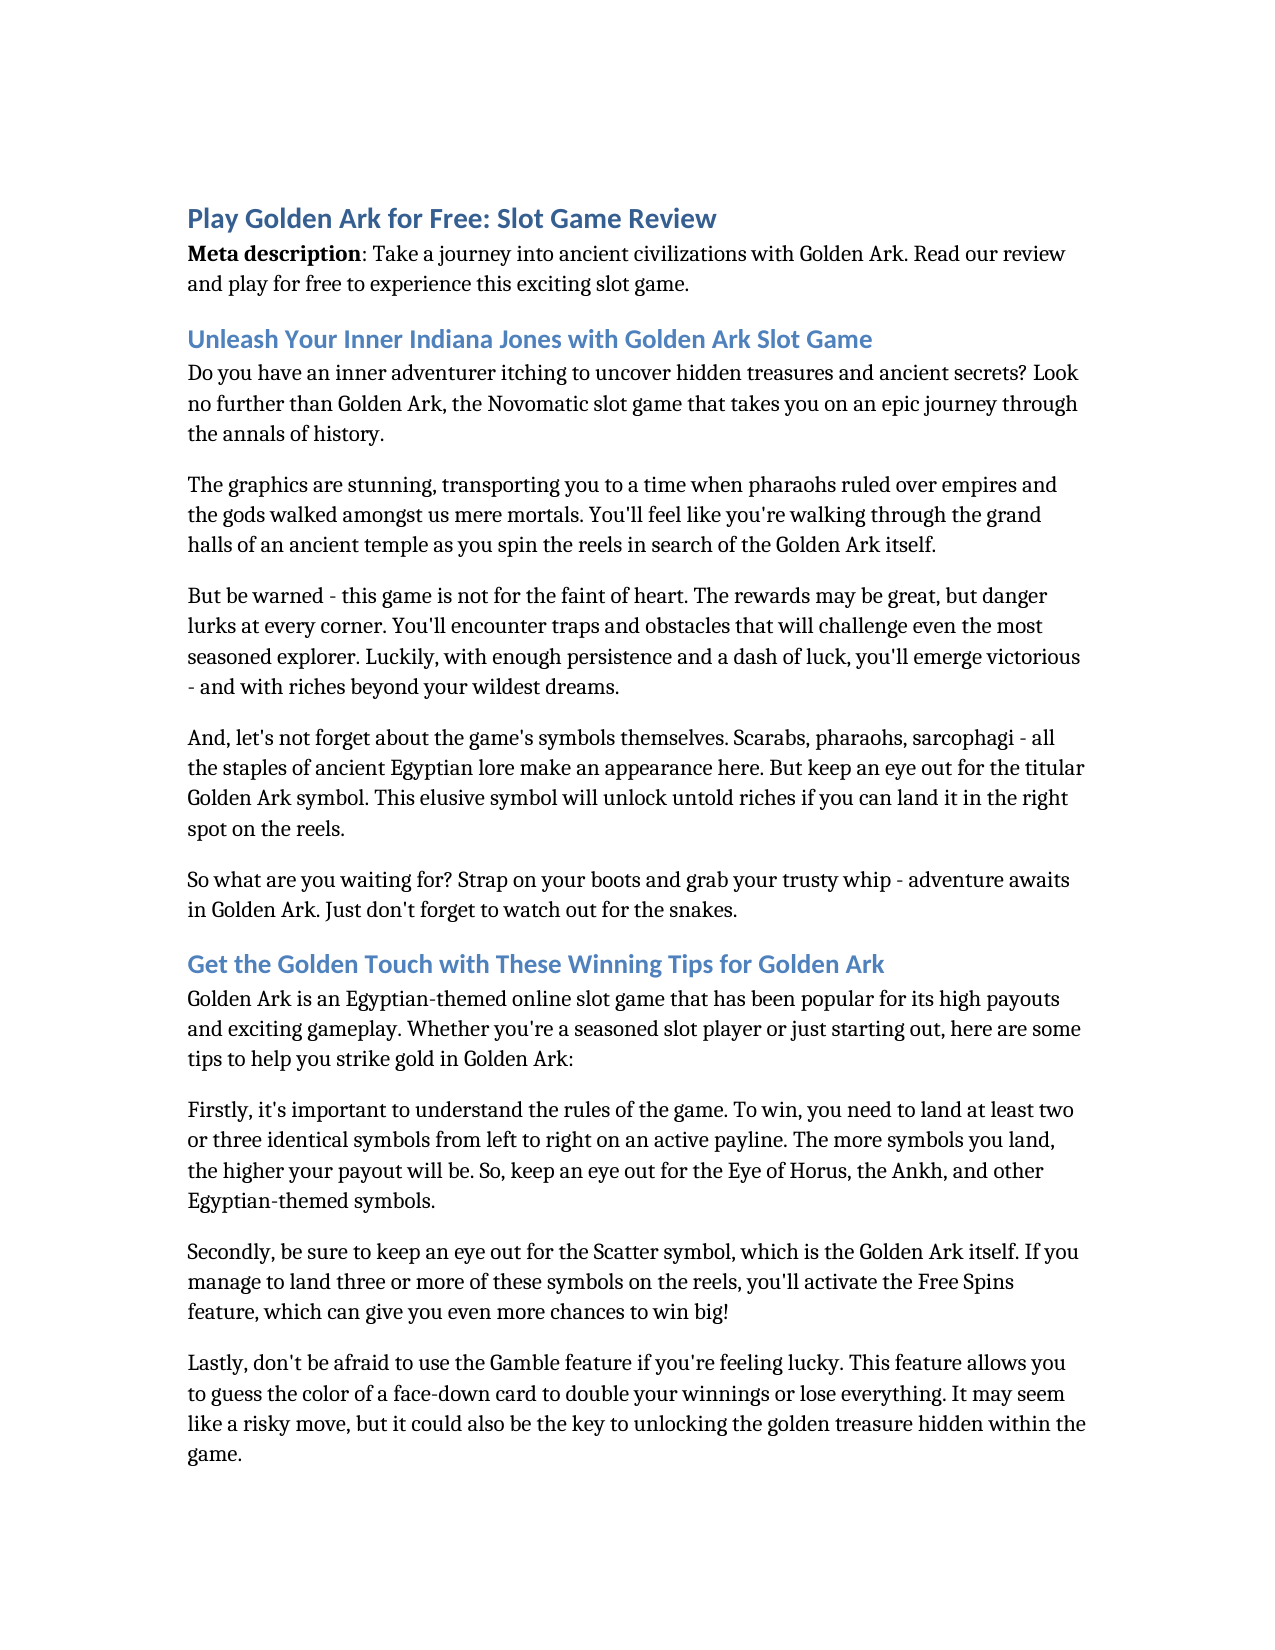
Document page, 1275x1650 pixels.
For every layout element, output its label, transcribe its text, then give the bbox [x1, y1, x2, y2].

text But be warned - this game is not for the faint of heart. The rewards may be great, but danger lurks at every corner. You'll encounter traps and obstacles that will challenge even the most seasoned explorer. Luckily, with enough persistence and a dash of luck, you'll emerge victorious - and with riches beyond your wildest dreams. [187, 583, 1087, 700]
text Lastly, don't be afraid to use the Gamble feature if you're feeling lucky. This feature allows you to guess the color of a face-down card to double your winnings or lose everything. It may seem like a risky move, but it could also be the key to unlocking the golden treasure hidden within the game. [187, 1350, 1087, 1467]
text The graphics are stunning, transporting you to a time when pharaohs ruled over empires and the gods walked amongst us mere mortals. You'll feel like you're walking through the grand halls of an ancient temple as you spin the reels in search of the Golden Ark itself. [187, 472, 1087, 558]
subtitle Unleash Your Inner Indiana Jones with Golden Ark Slot Game [187, 322, 1087, 355]
subtitle Get the Golden Touch with These Winning Tips for Golden Ark [187, 948, 1087, 981]
text Meta description: Take a journey into ancient civilizations with Golden Ark. Read our review and play for free to experience this exciting slot game. [187, 241, 1087, 297]
text Secondly, be sure to keep an eye out for the Scatter symbol, which is the Golden Ark itself. If you manage to land three or more of these symbols on the reels, you'll activate the Free Spins feature, which can give you even more chances to win big! [187, 1239, 1087, 1325]
text Do you have an inner adventurer itching to uncover hidden treasures and ancient secrets? Look no further than Golden Ark, the Novomatic slot game that takes you on an epic journey through the annals of history. [187, 360, 1087, 447]
text And, let's not forget about the game's symbols themselves. Scarabs, pharaohs, sarcophagi - all the staples of ancient Egyptian lore make an appearance here. But keep an eye out for the titular Golden Ark symbol. This elusive symbol will unlock untold riches if you can land it in the right spot on the reels. [187, 725, 1087, 842]
text Firstly, it's important to understand the rules of the game. To win, you need to land at least two or three identical symbols from left to right on an active payline. The more symbols you land, the higher your payout will be. So, keep an eye out for the Eye of Horus, the Ankh, and other Egyptian-themed symbols. [187, 1097, 1087, 1214]
subtitle Play Golden Ark for Free: Slot Game Review [187, 200, 1087, 236]
text Golden Ark is an Egyptian-themed online slot game that has been popular for its high payouts and exciting gameplay. Whether you're a seasoned slot player or just starting out, here are some tips to help you strike gold in Golden Ark: [187, 986, 1087, 1072]
text So what are you waiting for? Strap on your boots and grab your trusty whip - adventure awaits in Golden Ark. Just don't forget to watch out for the snakes. [187, 866, 1087, 923]
